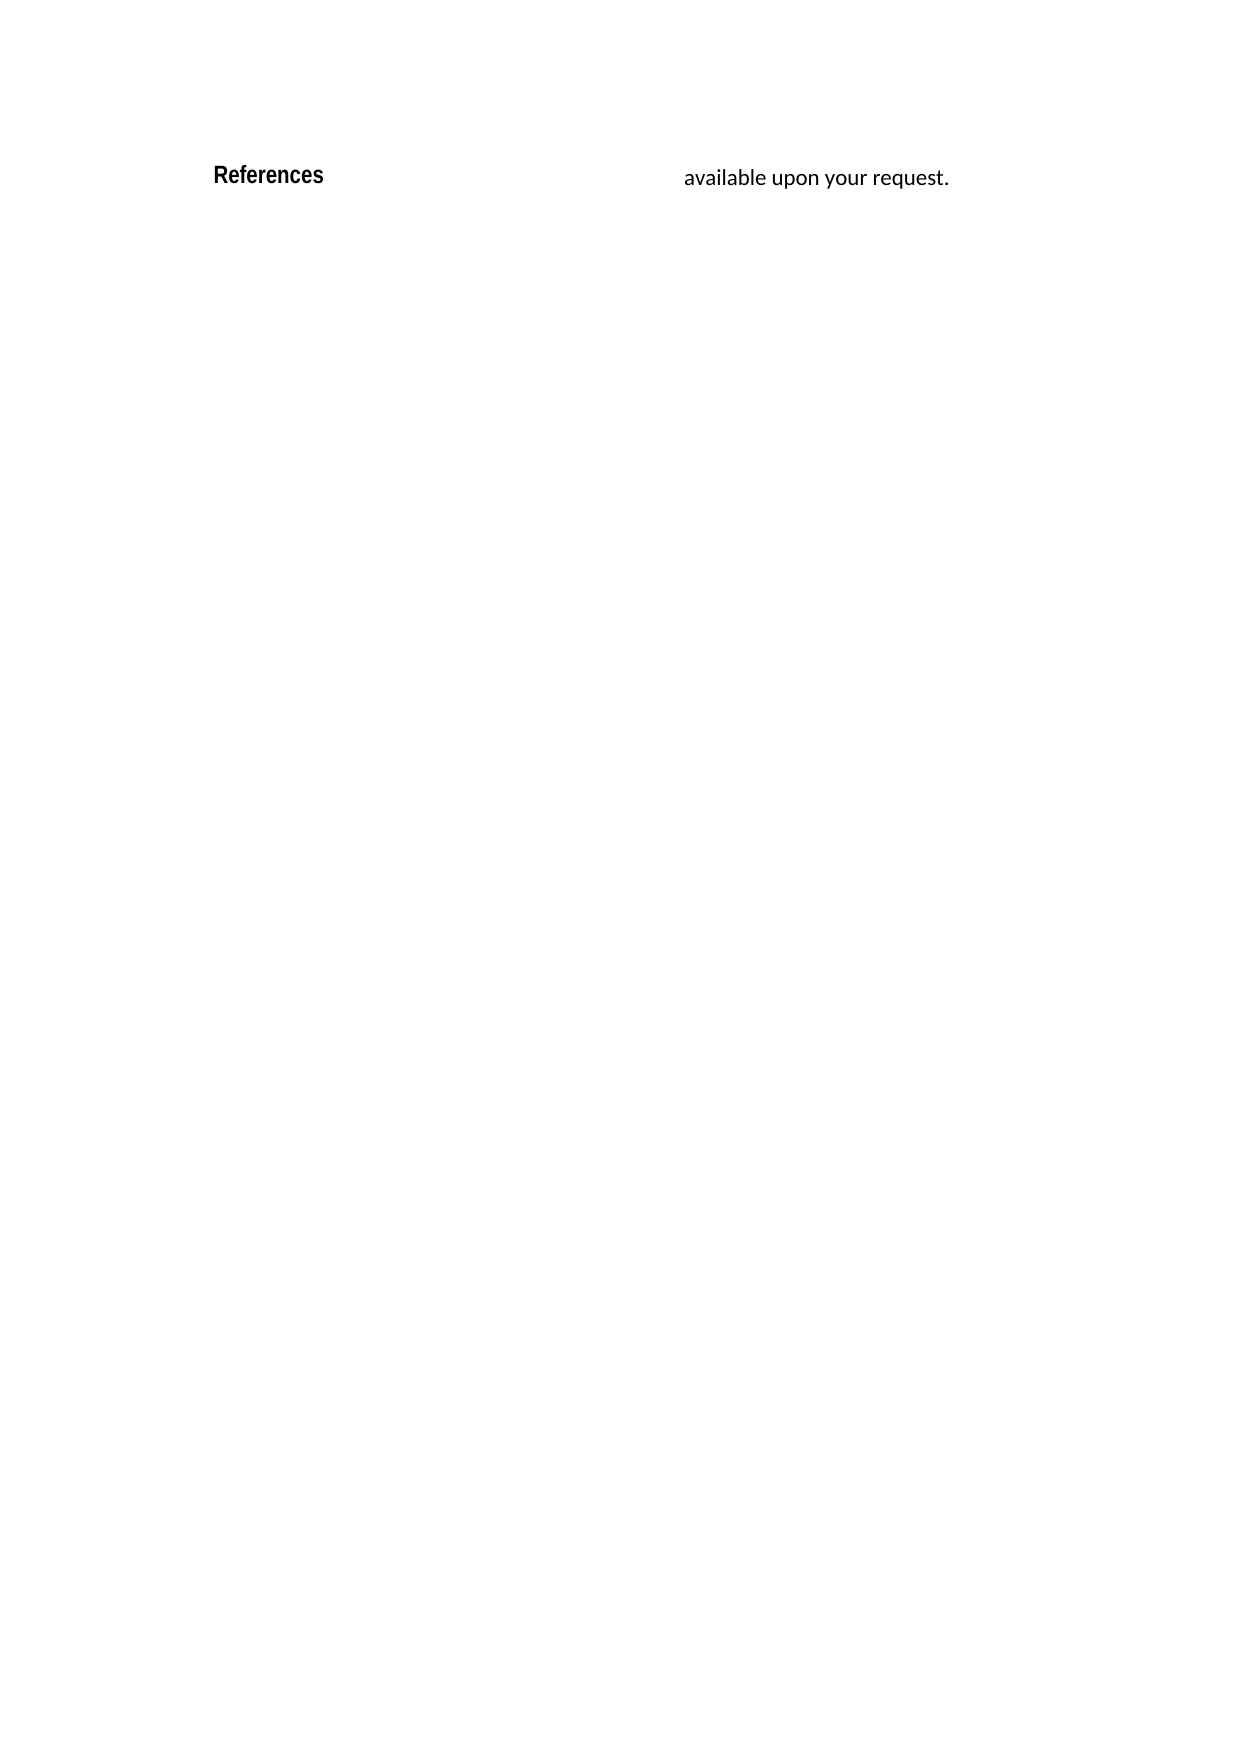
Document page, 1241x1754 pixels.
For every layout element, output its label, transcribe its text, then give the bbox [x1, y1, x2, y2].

table_cell available upon your request. [442, 99, 1145, 316]
table_cell References [95, 99, 442, 316]
